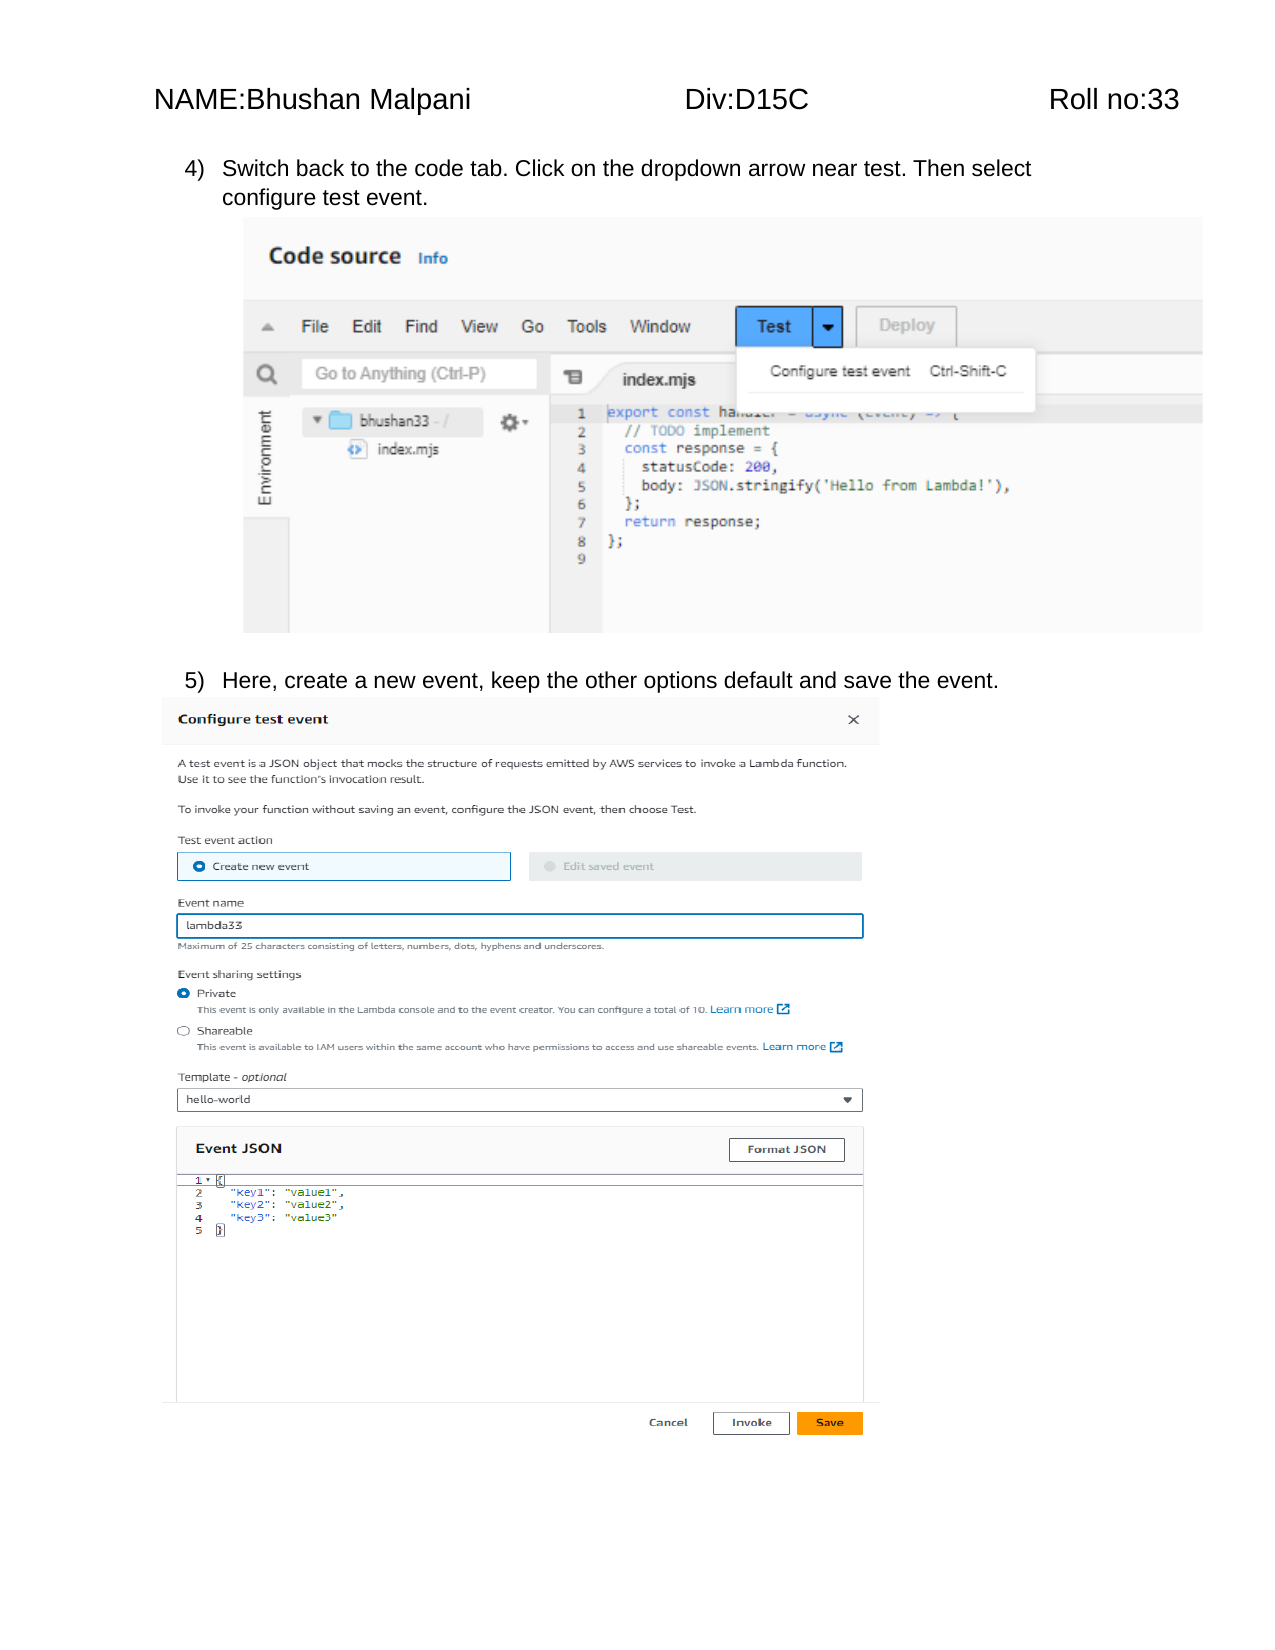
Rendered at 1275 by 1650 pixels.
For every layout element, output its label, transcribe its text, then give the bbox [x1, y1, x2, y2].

picture [161, 697, 880, 1439]
list Switch back to the code tab. Click on the dropdown arrow near test. Then select configure test event. [184, 155, 1123, 211]
picture [243, 217, 1203, 633]
list Here, create a new event, keep the other options default and save the event. [184, 667, 1123, 694]
